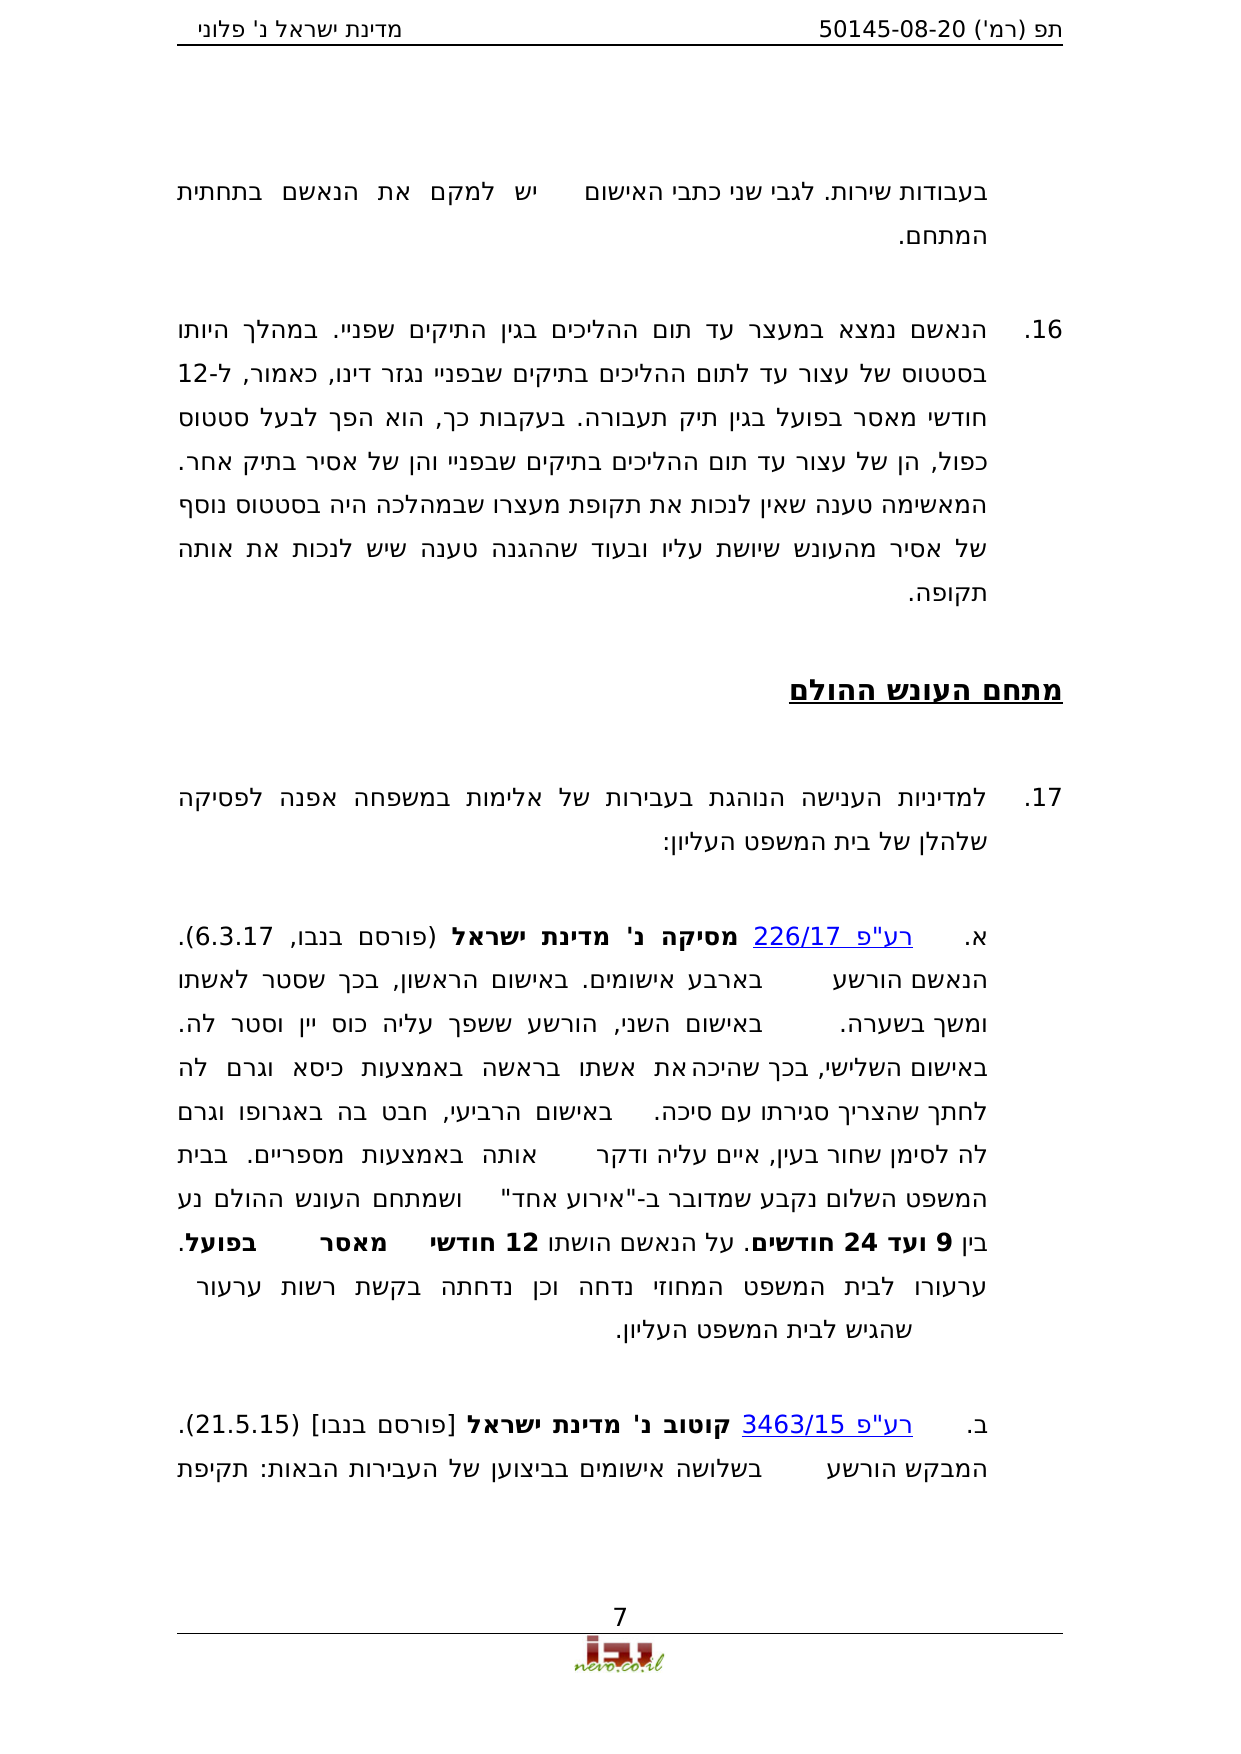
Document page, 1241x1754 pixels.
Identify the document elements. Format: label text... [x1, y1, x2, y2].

text מתחם העונש ההולם [177, 673, 1063, 707]
picture [574, 1635, 666, 1673]
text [177, 177, 1063, 250]
text א. רע"פ 226/17 מסיקה נ' מדינת ישראל (פורסם בנבו, 6.3.17). הנאשם הורשע בארבע אישומים. באישום הראשון, בכך שסטר לאשתו ומשך בשערה. באישום השני, הורשע ששפך עליה כוס יין וסטר לה. באישום השלישי, בכך שהיכה את אשתו בראשה באמצעות כיסא וגרם לה לחתך שהצריך סגירתו עם סיכה. באישום הרביעי, חבט בה באגרופו וגרם לה לסימן שחור בעין, איים עליה ודקר אותה באמצעות מספריים. בבית המשפט השלום נקבע שמדובר ב-"אירוע אחד" ושמתחם העונש ההולם נע בין 9 ועד 24 חודשים. על הנאשם הושתו 12 חודשי מאסר בפועל. ערעורו לבית המשפט המחוזי נדחה וכן נדחתה בקשת רשות ערעור שהגיש לבית המשפט העליון. [177, 922, 1063, 1345]
text 17. למדיניות הענישה הנוהגת בעבירות של אלימות במשפחה אפנה לפסיקה שלהלן של בית המשפט העליון: [177, 783, 1063, 856]
text 16. הנאשם נמצא במעצר עד תום ההליכים בגין התיקים שפניי. במהלך היותו בסטטוס של עצור עד לתום ההליכים בתיקים שבפניי נגזר דינו, כאמור, ל-12 חודשי מאסר בפועל בגין תיק תעבורה. בעקבות כך, הוא הפך לבעל סטטוס כפול, הן של עצור עד תום ההליכים בתיקים שבפניי והן של אסיר בתיק אחר. המאשימה טענה שאין לנכות את תקופת מעצרו שבמהלכה היה בסטטוס נוסף של אסיר מהעונש שיושת עליו ובעוד שההגנה טענה שיש לנכות את אותה תקופה. [177, 316, 1063, 607]
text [177, 1411, 1063, 1483]
